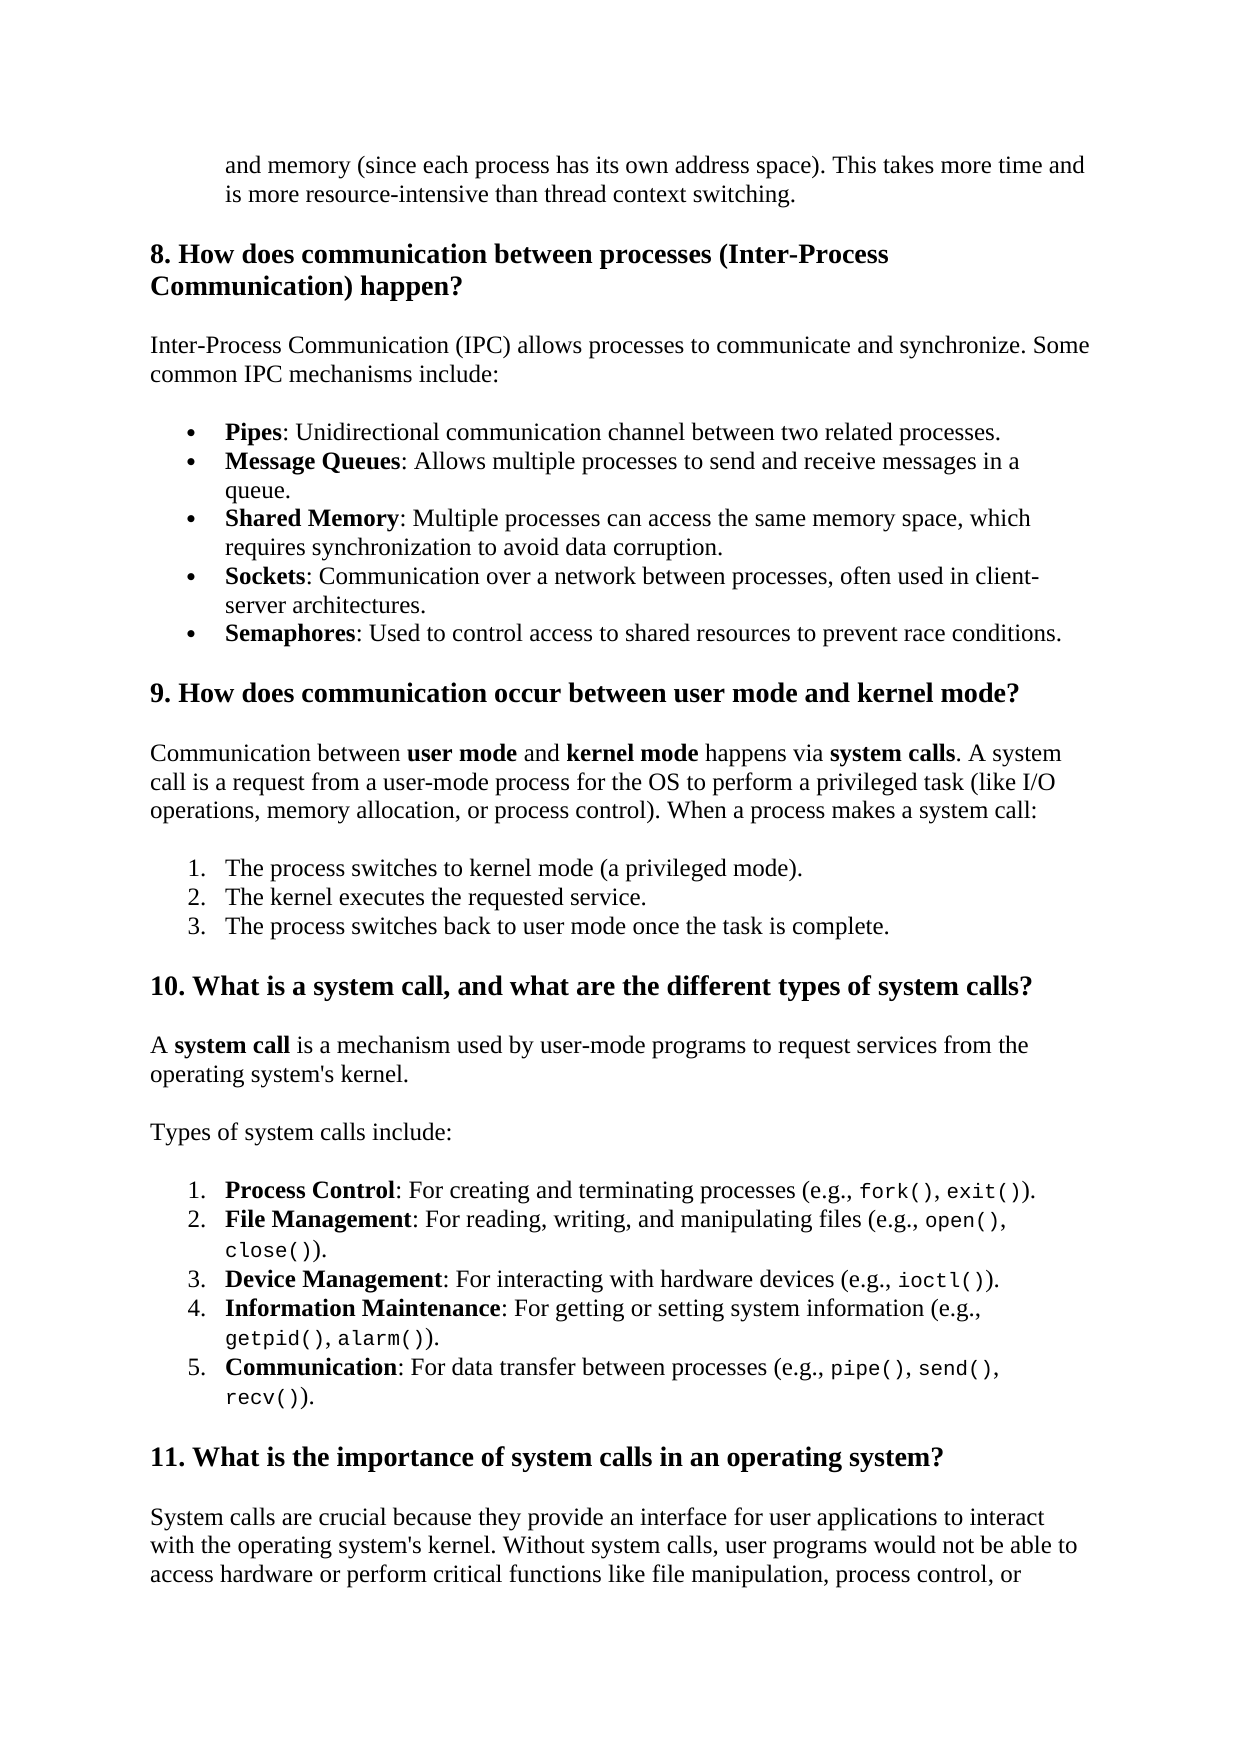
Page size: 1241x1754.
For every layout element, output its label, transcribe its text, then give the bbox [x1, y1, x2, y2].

list Device Management: For interacting with hardware devices (e.g., ioctl()). [187, 1264, 1090, 1293]
list Semaphores: Used to control access to shared resources to prevent race conditions. [187, 618, 1090, 647]
list The kernel executes the requested service. [187, 882, 1090, 911]
list Process Control: For creating and terminating processes (e.g., fork(), exit()). [187, 1175, 1090, 1204]
list The process switches back to user mode once the task is complete. [187, 911, 1090, 940]
text A system call is a mechanism used by user-mode programs to request services from the operating system's kernel. [150, 1030, 1090, 1088]
list Message Queues: Allows multiple processes to send and receive messages in a queue. [187, 446, 1090, 503]
list Pipes: Unidirectional communication channel between two related processes. [187, 417, 1090, 446]
list Shared Memory: Multiple processes can access the same memory space, which requires synchronization to avoid data corruption. [187, 503, 1090, 561]
list Sockets: Communication over a network between processes, often used in client-server architectures. [187, 561, 1090, 618]
text 8. How does communication between processes (Inter-Process Communication) happen? [150, 237, 1090, 301]
list The process switches to kernel mode (a privileged mode). [187, 853, 1090, 882]
list Communication: For data transfer between processes (e.g., pipe(), send(), recv()). [187, 1352, 1090, 1411]
text Inter-Process Communication (IPC) allows processes to communicate and synchronize. Some common IPC mechanisms include: [150, 331, 1090, 388]
text Communication between user mode and kernel mode happens via system calls. A system call is a request from a user-mode process for the OS to perform a privileged task (like I/O operations, memory allocation, or process control). When a process makes a system call: [150, 738, 1090, 824]
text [150, 1502, 1090, 1588]
list Information Maintenance: For getting or setting system information (e.g., getpid(), alarm()). [187, 1293, 1090, 1352]
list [187, 150, 1090, 207]
text Types of system calls include: [150, 1117, 1090, 1146]
text 9. How does communication occur between user mode and kernel mode? [150, 676, 1090, 709]
text 11. What is the importance of system calls in an operating system? [150, 1440, 1090, 1472]
text 10. What is a system call, and what are the different types of system calls? [150, 969, 1090, 1001]
list File Management: For reading, writing, and manipulating files (e.g., open(), close()). [187, 1204, 1090, 1264]
